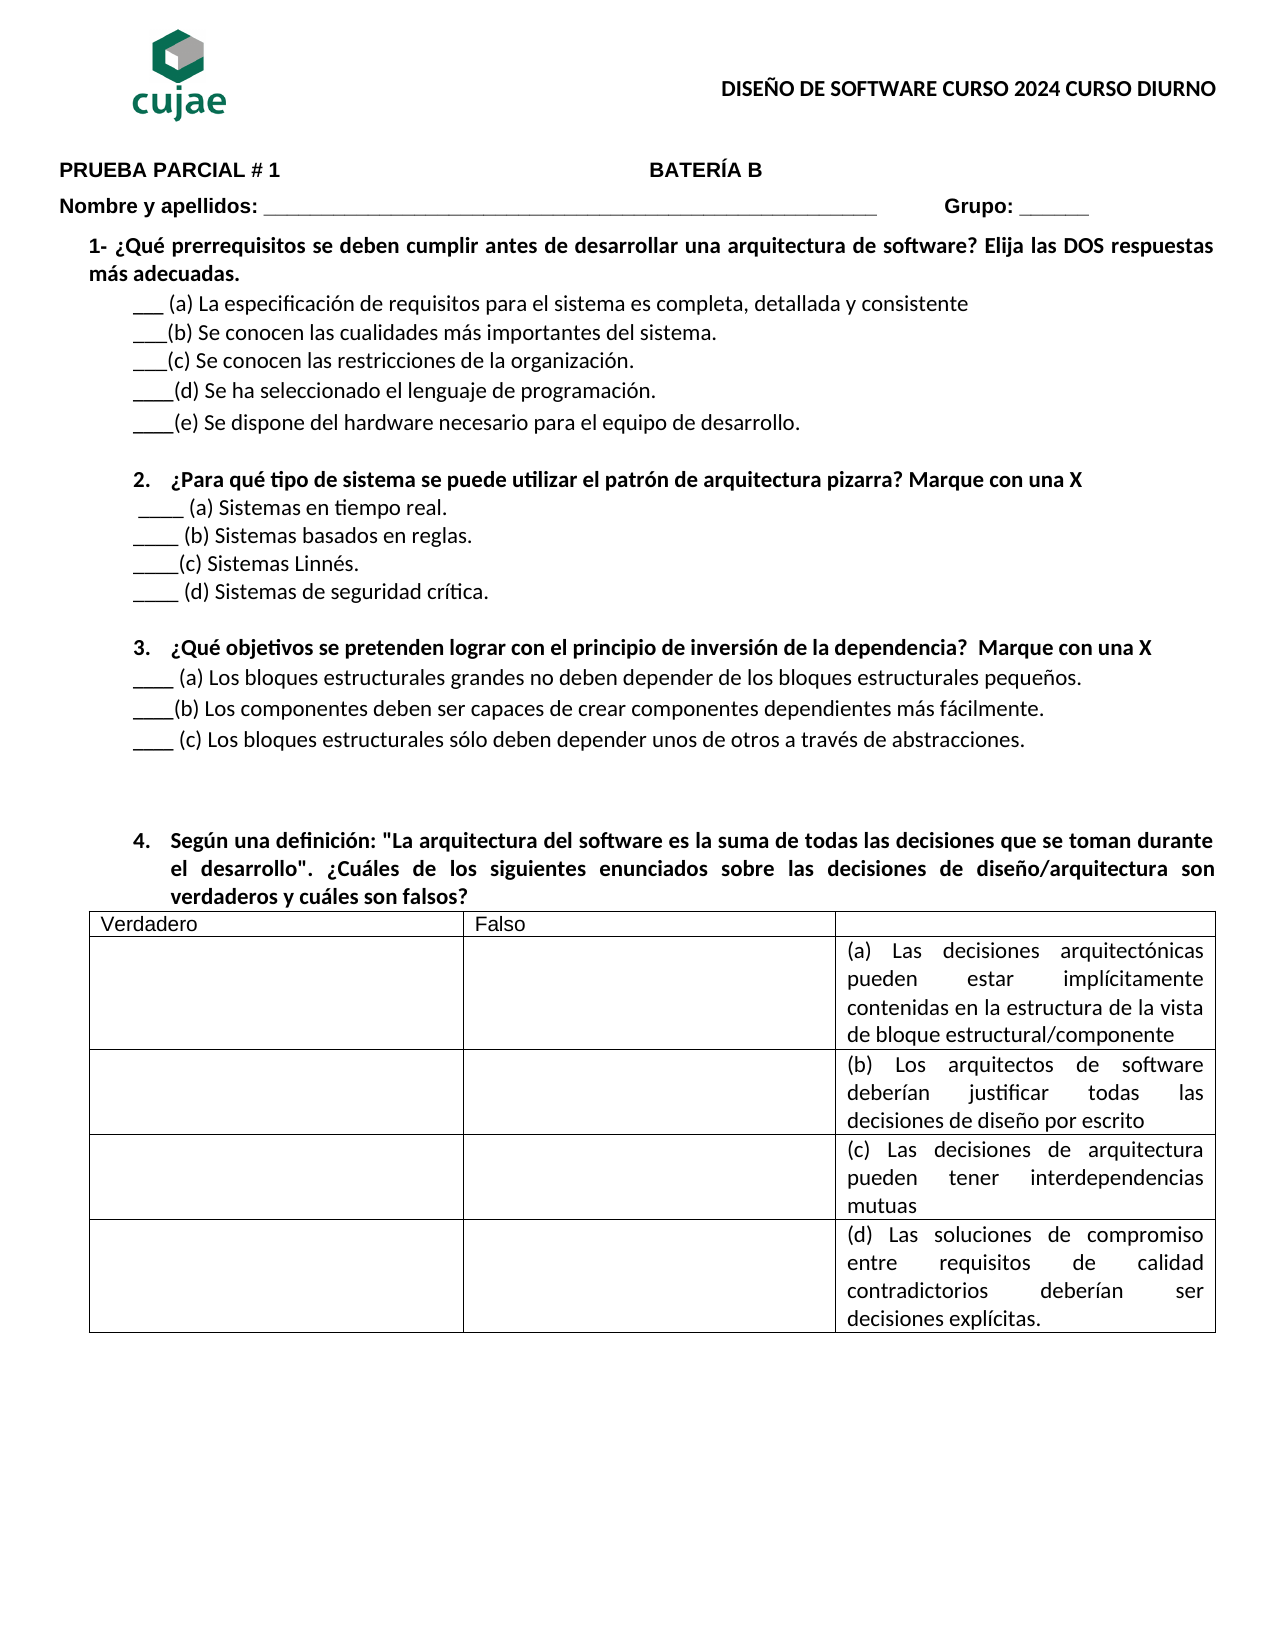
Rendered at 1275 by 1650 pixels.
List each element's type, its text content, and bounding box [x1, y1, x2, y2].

table_header Verdadero [90, 912, 463, 936]
text ____ (d) Sistemas de seguridad crítica. [133, 577, 1216, 605]
table_cell (c) Las decisiones de arquitectura pueden tener interdependencias mutuas [836, 1135, 1215, 1219]
table_cell [464, 937, 835, 1049]
text Nombre y apellidos: _____________________________________________________ Grupo: ______ [59, 194, 1216, 218]
table_cell [90, 937, 463, 1049]
text ____(b) Los componentes deben ser capaces de crear componentes dependientes más fácilmente. [133, 692, 1216, 723]
text ___ (a) La especificación de requisitos para el sistema es completa, detallada y consistente [133, 287, 1216, 318]
list Según una definición: "La arquitectura del software es la suma de todas las decisiones que se toman durante el desarrollo". ¿Cuáles de los siguientes enunciados sobre las decisiones de diseño/arquitectura son verdaderos y cuáles son falsos? [133, 826, 1216, 911]
text ____ (c) Los bloques estructurales sólo deben depender unos de otros a través de abstracciones. [133, 723, 1216, 754]
text ____(c) Sistemas Linnés. [133, 549, 1216, 577]
text ____ (a) Los bloques estructurales grandes no deben depender de los bloques estructurales pequeños. [133, 661, 1216, 692]
text ____ (b) Sistemas basados en reglas. [133, 521, 1216, 549]
table_header Falso [464, 912, 835, 936]
table_header [836, 912, 1215, 936]
table_cell (a) Las decisiones arquitectónicas pueden estar implícitamente contenidas en la estructura de la vista de bloque estructural/componente [836, 937, 1215, 1049]
table_cell [90, 1220, 463, 1332]
list ¿Para qué tipo de sistema se puede utilizar el patrón de arquitectura pizarra? Marque con una X [133, 465, 1216, 493]
list ¿Qué objetivos se pretenden lograr con el principio de inversión de la dependencia? Marque con una X [133, 633, 1216, 661]
table_cell [464, 1050, 835, 1134]
text ____(d) Se ha seleccionado el lenguaje de programación. [133, 374, 1216, 405]
table_cell [90, 1135, 463, 1219]
table_cell (d) Las soluciones de compromiso entre requisitos de calidad contradictorios deberían ser decisiones explícitas. [836, 1220, 1215, 1332]
text ___(c) Se conocen las restricciones de la organización. [133, 346, 1216, 374]
text ___(b) Se conocen las cualidades más importantes del sistema. [133, 318, 1216, 346]
text ____ (a) Sistemas en tiempo real. [133, 493, 1216, 521]
text PRUEBA PARCIAL # 1 BATERÍA B [59, 158, 1216, 182]
text ____(e) Se dispone del hardware necesario para el equipo de desarrollo. [133, 405, 1216, 437]
table_cell (b) Los arquitectos de software deberían justificar todas las decisiones de diseño por escrito [836, 1050, 1215, 1134]
text 1- ¿Qué prerrequisitos se deben cumplir antes de desarrollar una arquitectura de software? Elija las DOS respuestas más adecuadas. [89, 231, 1216, 287]
picture [127, 29, 232, 123]
table_cell [464, 1135, 835, 1219]
table_cell [464, 1220, 835, 1332]
table_cell [90, 1050, 463, 1134]
